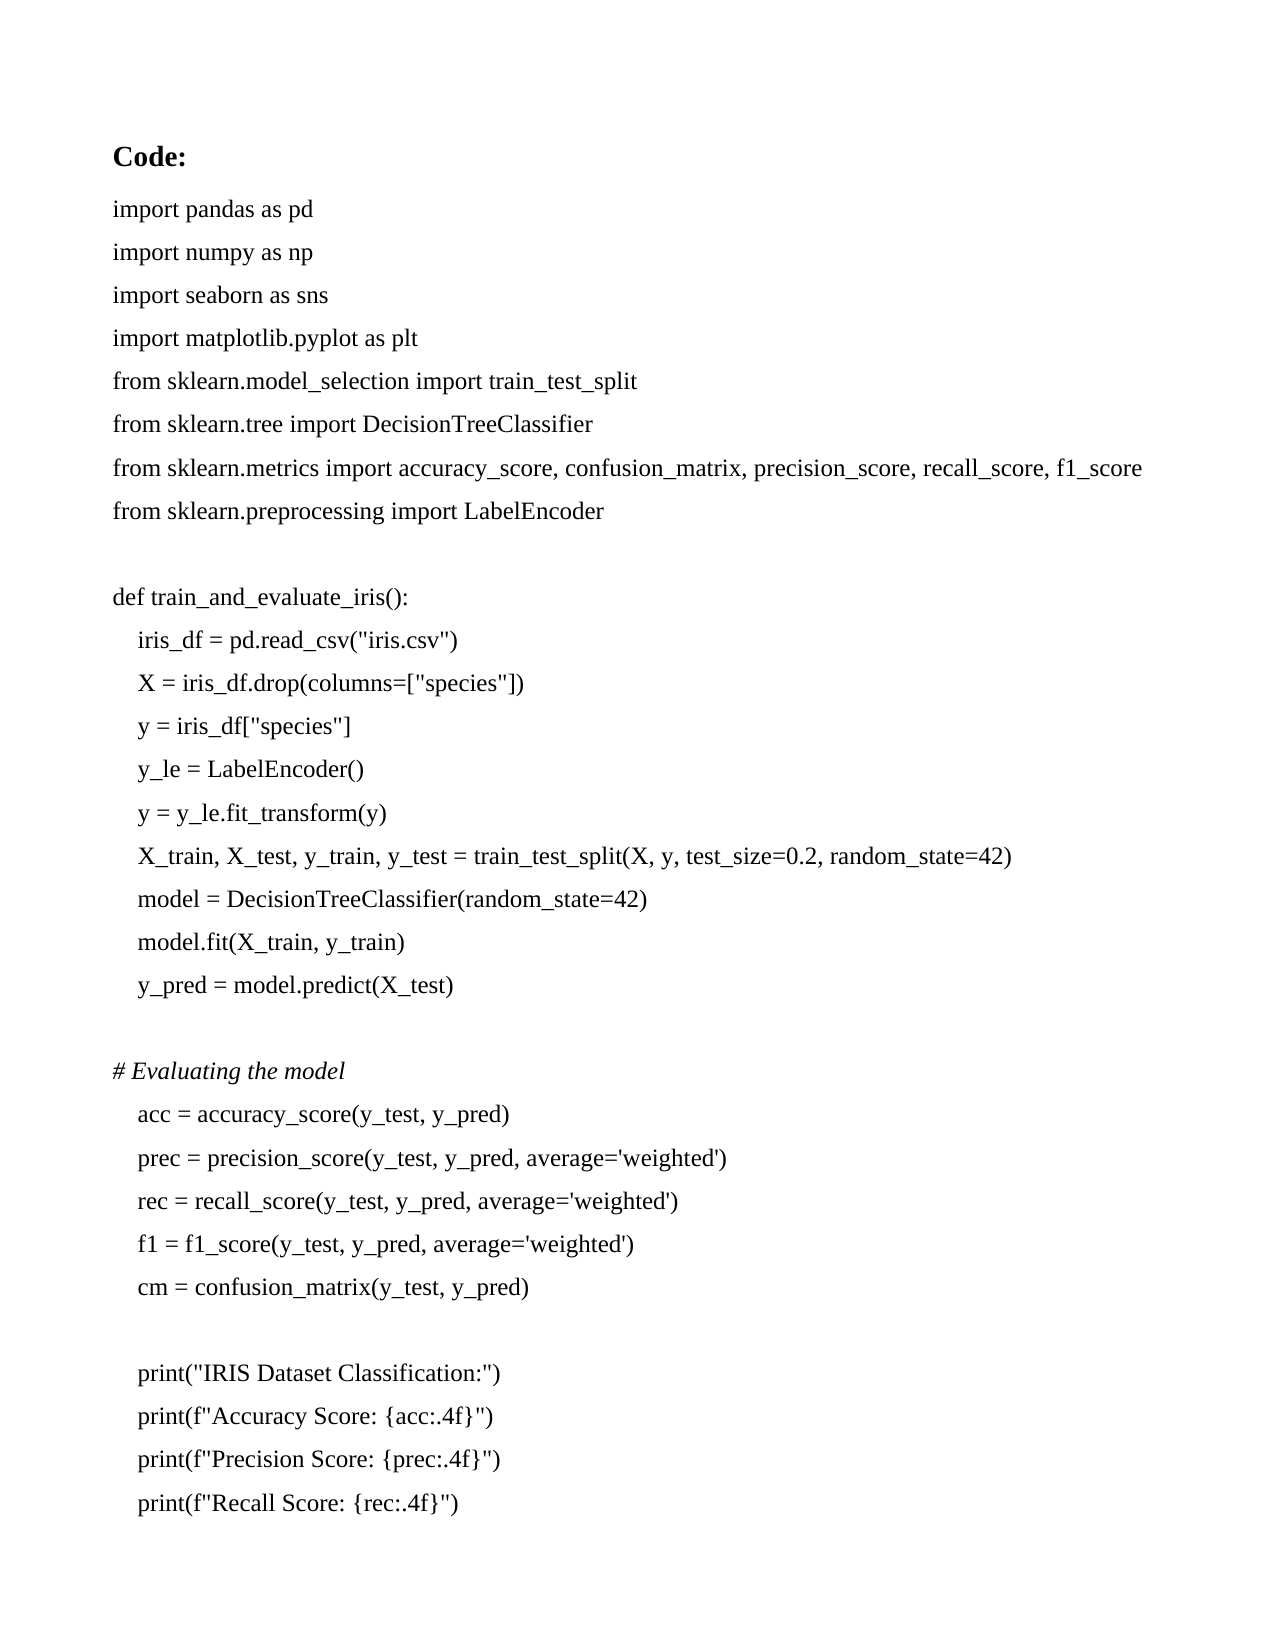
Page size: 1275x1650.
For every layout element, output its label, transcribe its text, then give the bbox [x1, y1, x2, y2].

text X_train, X_test, y_train, y_test = train_test_split(X, y, test_size=0.2, random_state=42) [112, 841, 1162, 869]
text import seaborn as sns [112, 280, 1162, 309]
text import pandas as pd [112, 194, 1162, 223]
text model = DecisionTreeClassifier(random_state=42) [112, 884, 1162, 913]
text y = y_le.fit_transform(y) [112, 798, 1162, 826]
text def train_and_evaluate_iris(): [112, 582, 1162, 611]
text prec = precision_score(y_test, y_pred, average='weighted') [112, 1143, 1162, 1171]
text print("IRIS Dataset Classification:") [112, 1358, 1162, 1387]
text y = iris_df["species"] [112, 711, 1162, 740]
text from sklearn.tree import DecisionTreeClassifier [112, 409, 1162, 438]
text iris_df = pd.read_csv("iris.csv") [112, 625, 1162, 654]
text from sklearn.model_selection import train_test_split [112, 366, 1162, 395]
text y_le = LabelEncoder() [112, 754, 1162, 783]
text acc = accuracy_score(y_test, y_pred) [112, 1099, 1162, 1128]
text y_pred = model.predict(X_test) [112, 970, 1162, 999]
text f1 = f1_score(y_test, y_pred, average='weighted') [112, 1229, 1162, 1258]
text print(f"Recall Score: {rec:.4f}") [112, 1488, 1162, 1516]
text print(f"Accuracy Score: {acc:.4f}") [112, 1401, 1162, 1430]
text model.fit(X_train, y_train) [112, 927, 1162, 956]
text # Evaluating the model [112, 1056, 1162, 1085]
text from sklearn.preprocessing import LabelEncoder [112, 496, 1162, 524]
text cm = confusion_matrix(y_test, y_pred) [112, 1272, 1162, 1301]
text import matplotlib.pyplot as plt [112, 323, 1162, 352]
text from sklearn.metrics import accuracy_score, confusion_matrix, precision_score, recall_score, f1_score [112, 453, 1162, 481]
text print(f"Precision Score: {prec:.4f}") [112, 1444, 1162, 1473]
text X = iris_df.drop(columns=["species"]) [112, 668, 1162, 697]
text import numpy as np [112, 237, 1162, 266]
text Code: [112, 139, 1162, 173]
text rec = recall_score(y_test, y_pred, average='weighted') [112, 1186, 1162, 1214]
